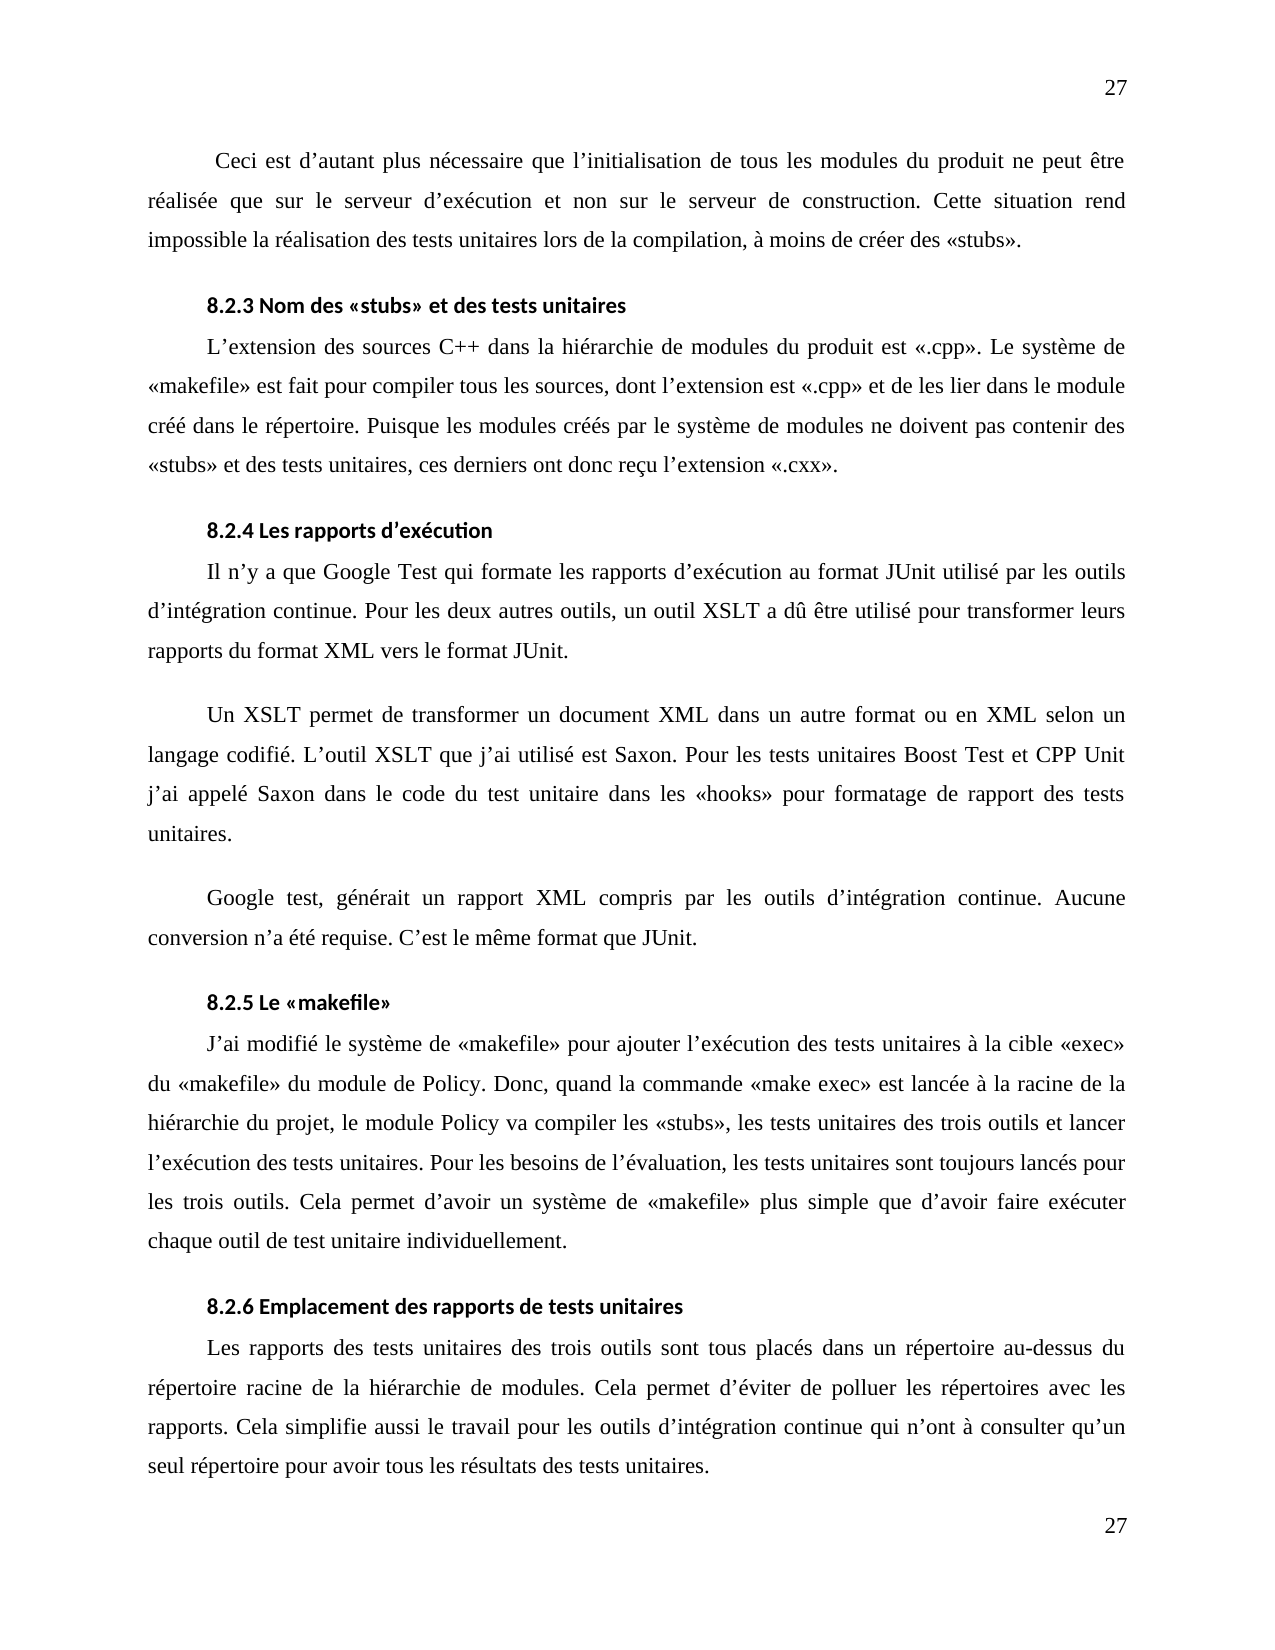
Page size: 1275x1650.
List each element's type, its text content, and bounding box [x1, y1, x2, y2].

text Il n’y a que Google Test qui formate les rapports d’exécution au format JUnit utilisé par les outils d’intégration continue. Pour les deux autres outils, un outil XSLT a dû être utilisé pour transformer leurs rapports du format XML vers le format JUnit. [148, 558, 1127, 663]
text Un XSLT permet de transformer un document XML dans un autre format ou en XML selon un langage codifié. L’outil XSLT que j’ai utilisé est Saxon. Pour les tests unitaires Boost Test et CPP Unit j’ai appelé Saxon dans le code du test unitaire dans les «hooks» pour formatage de rapport des tests unitaires. [148, 701, 1127, 846]
subtitle Le «makefile» [148, 988, 1127, 1016]
subtitle Nom des «stubs» et des tests unitaires [148, 291, 1127, 319]
text Google test, générait un rapport XML compris par les outils d’intégration continue. Aucune conversion n’a été requise. C’est le même format que JUnit. [148, 884, 1127, 950]
subtitle Emplacement des rapports de tests unitaires [148, 1292, 1127, 1320]
text Ceci est d’autant plus nécessaire que l’initialisation de tous modules du produit ne peut être réalisée que sur le serveur d’exécution et non sur le serveur de construction. Cette situation rend impossible la réalisation des tests unitaires lors de la compilation, à moins de créer des «stubs». [148, 148, 1127, 253]
subtitle Les rapports d’exécution [148, 516, 1127, 544]
text Les rapports des tests unitaires des trois outils sont tous placés dans un répertoire au-dessus du répertoire racine de la hiérarchie de modules. Cela permet d’éviter de polluer les répertoires avec les rapports. Cela simplifie aussi le travail pour les outils d’intégration continue qui n’ont à consulter qu’un seul répertoire pour avoir tous les résultats des tests unitaires. [148, 1334, 1127, 1479]
text J’ai modifié le système de «makefile» pour ajouter l’exécution des tests unitaires à la cible «exec» du «makefile» du module de Policy. Donc, quand la commande «make exec» est lancée à la racine de la hiérarchie du projet, le module Policy va compiler les «stubs», les tests unitaires des trois outils et lancer l’exécution des tests unitaires. Pour les besoins de l’évaluation, les tests unitaires sont toujours lancés pour les trois outils. Cela permet d’avoir un système de «makefile» plus simple que d’avoir faire exécuter chaque outil de test unitaire individuellement. [148, 1030, 1127, 1254]
text L’extension des sources C++ dans la hiérarchie de modules du produit est «.cpp». Le système de «makefile» est fait pour compiler tous les sources, dont l’extension est «.cpp» et de les lier dans le module créé dans le répertoire. Puisque les modules créés par le système de modules ne doivent pas contenir des «stubs» et des tests unitaires, ces derniers ont donc reçu l’extension «.cxx». [148, 333, 1127, 478]
